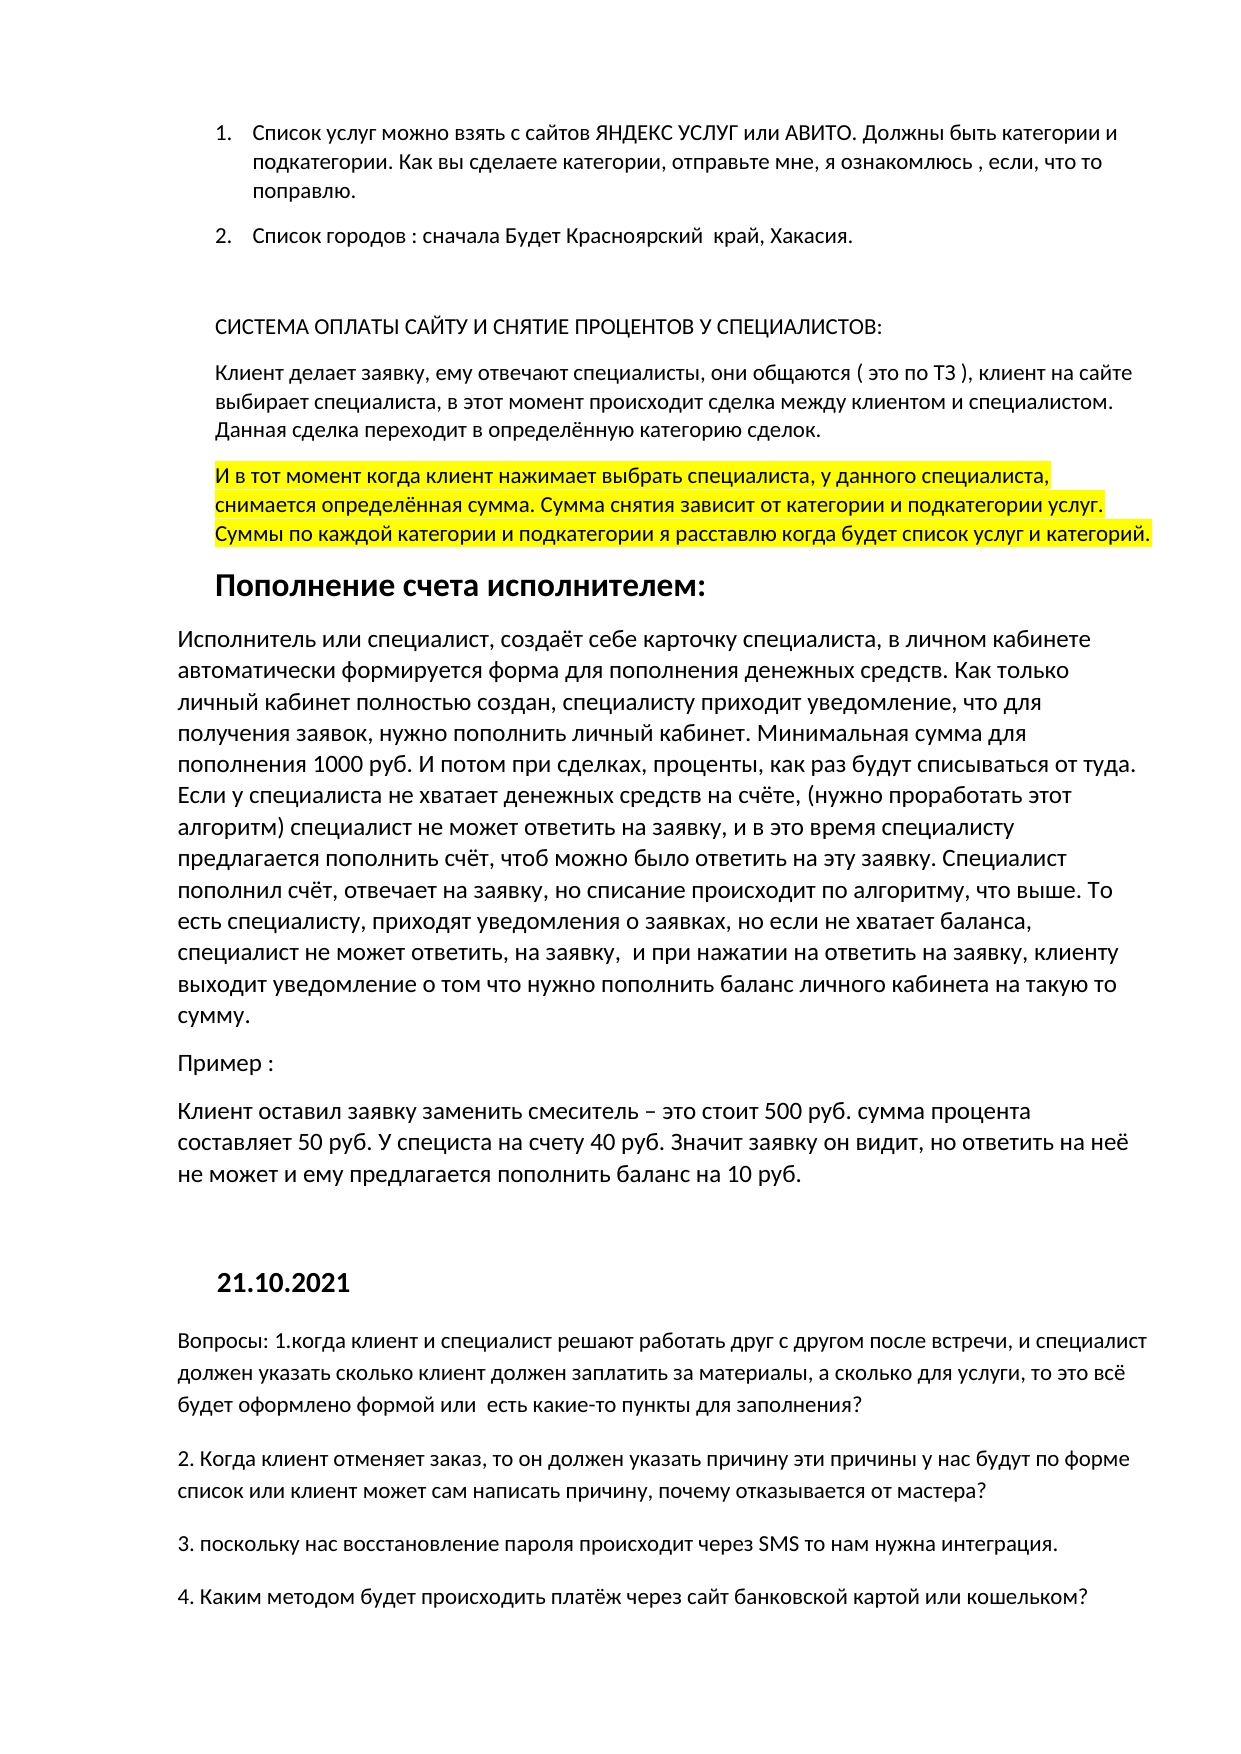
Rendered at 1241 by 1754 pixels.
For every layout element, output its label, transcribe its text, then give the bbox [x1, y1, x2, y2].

text Исполнитель или специалист, создаёт себе карточку специалиста, в личном кабинете автоматически формируется форма для пополнения денежных средств. Как только личный кабинет полностью создан, специалисту приходит уведомление, что для получения заявок, нужно пополнить личный кабинет. Минимальная сумма для пополнения 1000 руб. И потом при сделках, проценты, как раз будут списываться от туда. Если у специалиста не хватает денежных средств на счёте, (нужно проработать этот алгоритм) специалист не может ответить на заявку, и в это время специалисту предлагается пополнить счёт, чтоб можно было ответить на эту заявку. Специалист пополнил счёт, отвечает на заявку, но списание происходит по алгоритму, что выше. То есть специалисту, приходят уведомления о заявках, но если не хватает баланса, специалист не может ответить, на заявку, и при нажатии на ответить на заявку, клиенту выходит уведомление о том что нужно пополнить баланс личного кабинета на такую то сумму. [177, 623, 1152, 1030]
text 3. поскольку нас восстановление пароля происходит через SMS то нам нужна интеграция. [177, 1529, 1152, 1557]
text Вопросы: 1.когда клиент и специалист решают работать друг с другом после встречи, и специалист должен указать сколько клиент должен заплатить за материалы, а сколько для услуги, то это всё будет оформлено формой или есть какие-то пункты для заполнения? [177, 1326, 1152, 1419]
text Пример : [177, 1047, 1152, 1078]
text Клиент делает заявку, ему отвечают специалисты, они общаются ( это по ТЗ ), клиент на сайте выбирает специалиста, в этот момент происходит сделка между клиентом и специалистом. Данная сделка переходит в определённую категорию сделок. [215, 358, 1152, 444]
text 2. Когда клиент отменяет заказ, то он должен указать причину эти причины у нас будут по форме список или клиент может сам написать причину, почему отказывается от мастера? [177, 1444, 1152, 1504]
text Клиент оставил заявку заменить смеситель – это стоит 500 руб. сумма процента составляет 50 руб. У специста на счету 40 руб. Значит заявку он видит, но ответить на неё не может и ему предлагается пополнить баланс на 10 руб. [177, 1095, 1152, 1188]
text СИСТЕМА ОПЛАТЫ САЙТУ И СНЯТИЕ ПРОЦЕНТОВ У СПЕЦИАЛИСТОВ: [215, 312, 1152, 340]
list Список городов : сначала Будет Красноярский край, Хакасия. [215, 221, 1152, 249]
text 21.10.2021 [177, 1264, 1152, 1300]
text 4. Каким методом будет происходить платёж через сайт банковской картой или кошельком? [177, 1582, 1152, 1610]
text И в тот момент когда клиент нажимает выбрать специалиста, у данного специалиста, снимается определённая сумма. Сумма снятия зависит от категории и подкатегории услуг. Суммы по каждой категории и подкатегории я расставлю когда будет список услуг и категорий. [215, 461, 1152, 519]
text Пополнение счета исполнителем: [215, 564, 1152, 605]
list Список услуг можно взять с сайтов ЯНДЕКС УСЛУГ или АВИТО. Должны быть категории и подкатегории. Как вы сделаете категории, отправьте мне, я ознакомлюсь , если, что то поправлю. [215, 118, 1152, 204]
